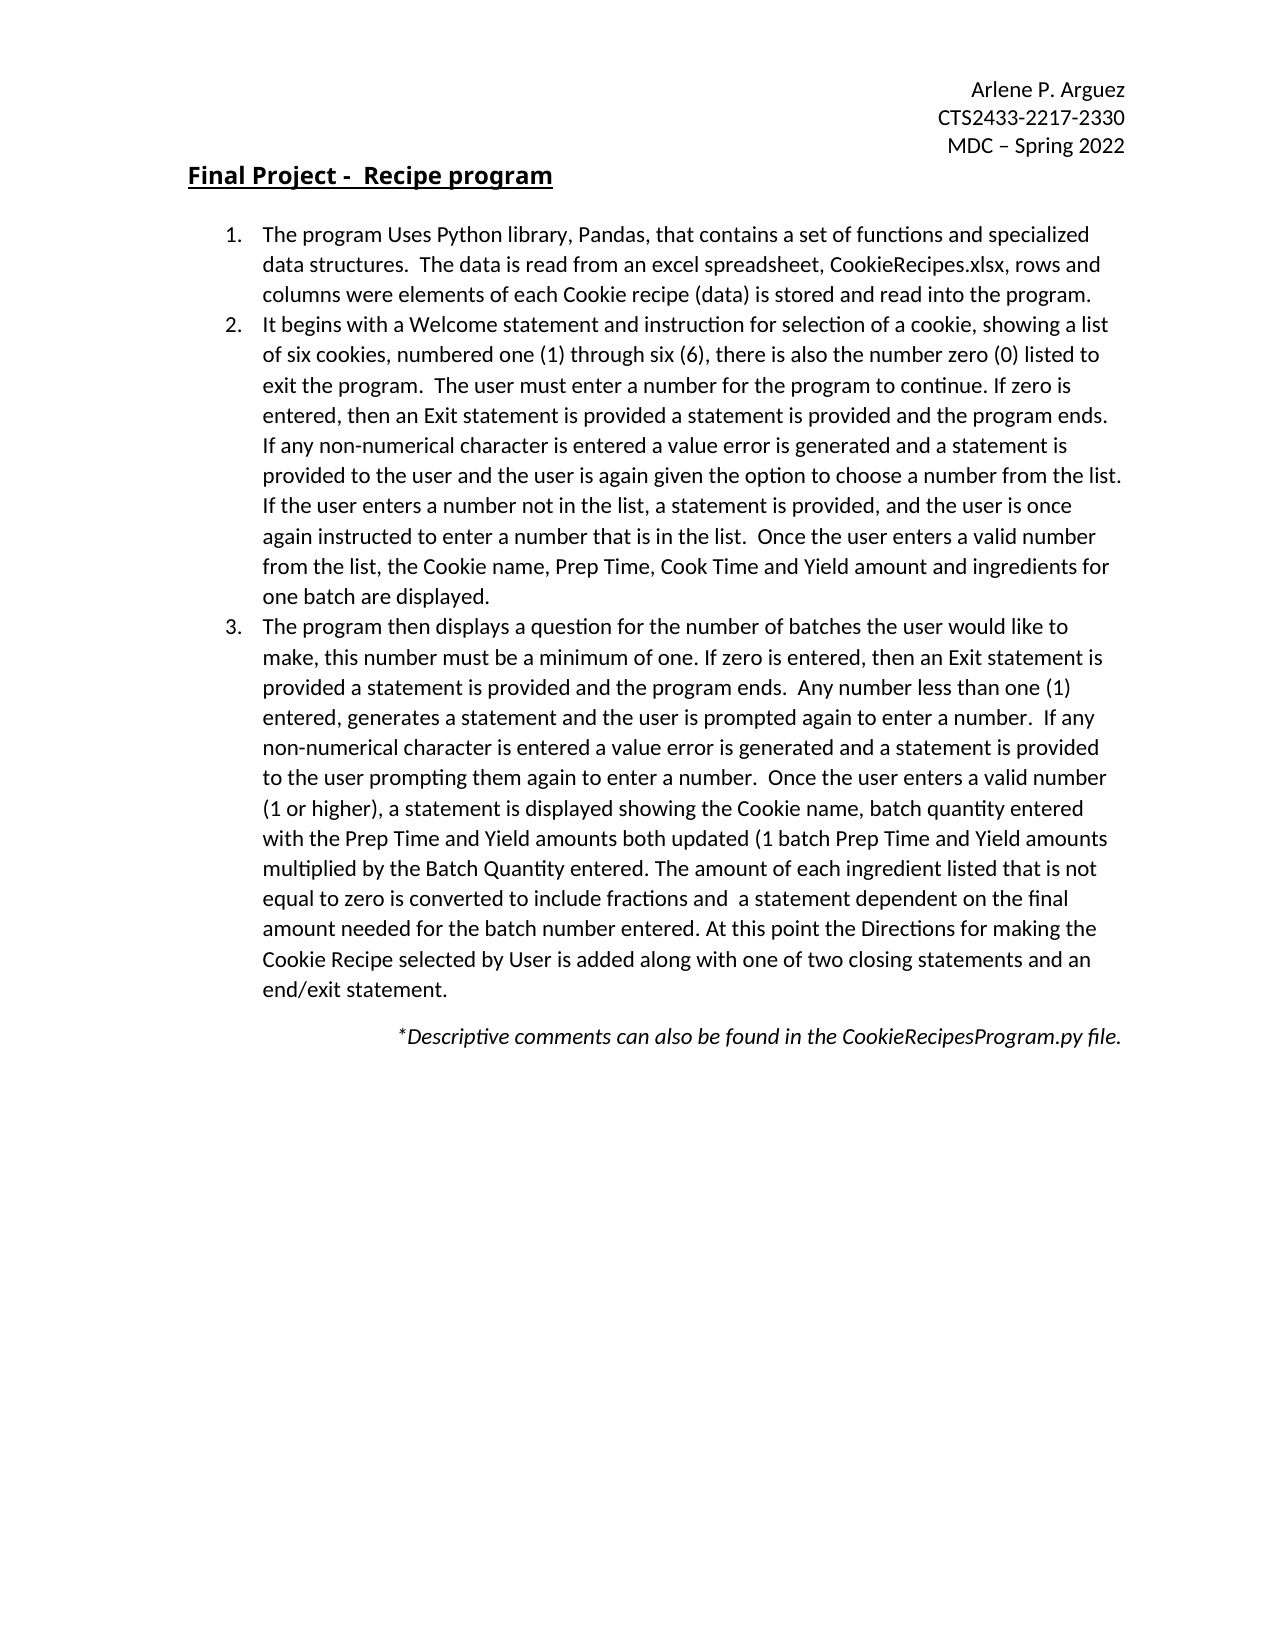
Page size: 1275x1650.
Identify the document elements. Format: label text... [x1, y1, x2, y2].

list The program then displays a question for the number of batches the user would like to make, this number must be a minimum of one. If zero is entered, then an Exit statement is provided a statement is provided and the program ends. Any number less than one (1) entered, generates a statement and the user is prompted again to enter a number. If any non-numerical character is entered a value error is generated and a statement is provided to the user prompting them again to enter a number. Once the user enters a valid number (1 or higher), a statement is displayed showing the Cookie name, batch quantity entered with the Prep Time and Yield amounts both updated (1 batch Prep Time and Yield amounts multiplied by the Batch Quantity entered. The amount of each ingredient listed that is not equal to zero is converted to include fractions and a statement dependent on the final amount needed for the batch number entered. At this point the Directions for making the Cookie Recipe selected by User is added along with one of two closing statements and an end/exit statement. [225, 612, 1125, 1003]
list The program Uses Python library, Pandas, that contains a set of functions and specialized data structures. The data is read from an excel spreadsheet, CookieRecipes.xlsx, rows and columns were elements of each Cookie recipe (data) is stored and read into the program. [225, 220, 1125, 308]
text *Descriptive comments can also be found in the CookieRecipesProgram.py file. [150, 1022, 1125, 1050]
list It begins with a Welcome statement and instruction for selection of a cookie, showing a list of six cookies, numbered one (1) through six (6), there is also the number zero (0) listed to exit the program. The user must enter a number for the program to continue. If zero is entered, then an Exit statement is provided a statement is provided and the program ends. If any non-numerical character is entered a value error is generated and a statement is provided to the user and the user is again given the option to choose a number from the list. If the user enters a number not in the list, a statement is provided, and the user is once again instructed to enter a number that is in the list. Once the user enters a valid number from the list, the Cookie name, Prep Time, Cook Time and Yield amount and ingredients for one batch are displayed. [225, 310, 1125, 610]
